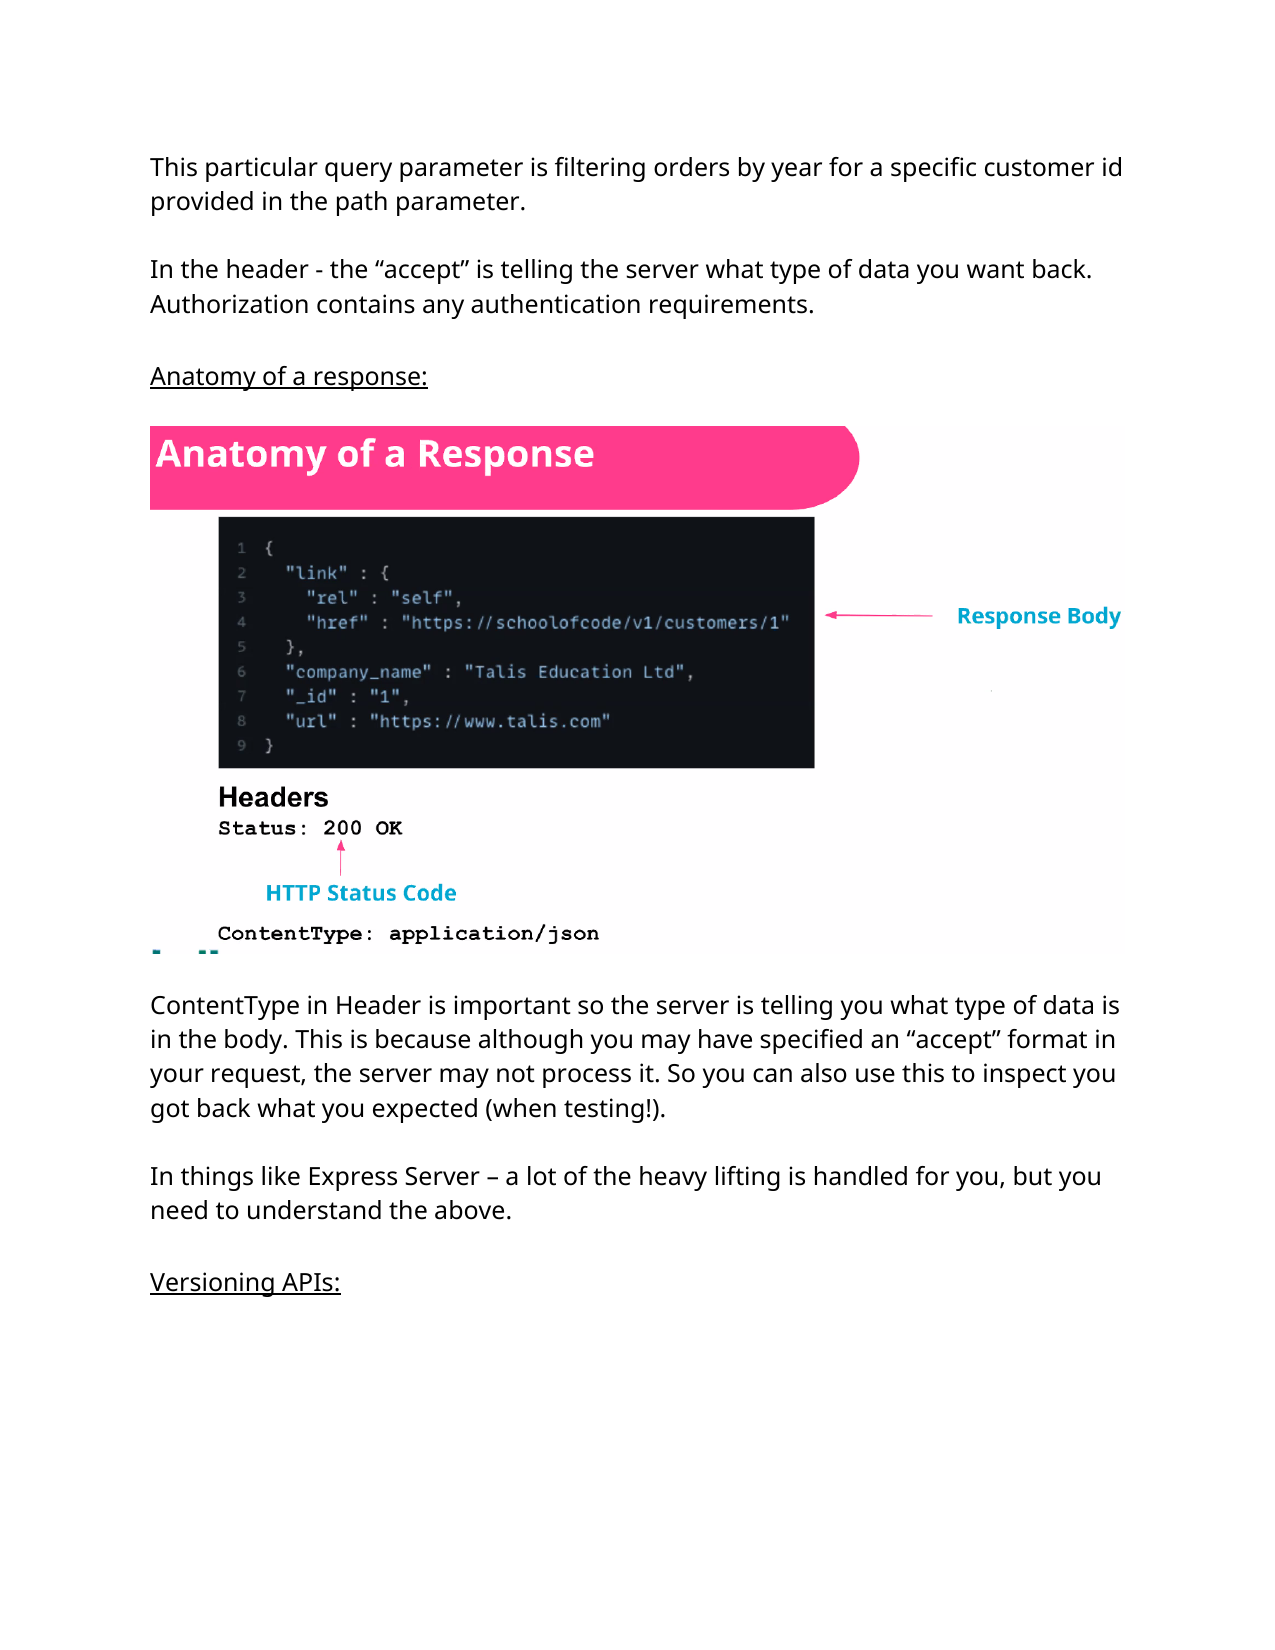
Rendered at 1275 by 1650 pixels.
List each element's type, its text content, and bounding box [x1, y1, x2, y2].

text ContentType in Header is important so the server is telling you what type of data is in the body. This is because although you may have specified an “accept” format in your request, the server may not process it. So you can also use this to inspect you got back what you expected (when testing!). [150, 988, 1125, 1124]
subtitle Versioning APIs: [150, 1265, 1125, 1299]
text This particular query parameter is filtering orders by year for a specific customer id provided in the path parameter. [150, 150, 1125, 218]
picture [150, 426, 1125, 954]
subtitle Anatomy of a response: [150, 358, 1125, 393]
text In things like Express Server – a lot of the heavy lifting is handled for you, but you need to understand the above. [150, 1158, 1125, 1226]
text In the header - the “accept” is telling the server what type of data you want back. Authorization contains any authentication requirements. [150, 252, 1125, 320]
